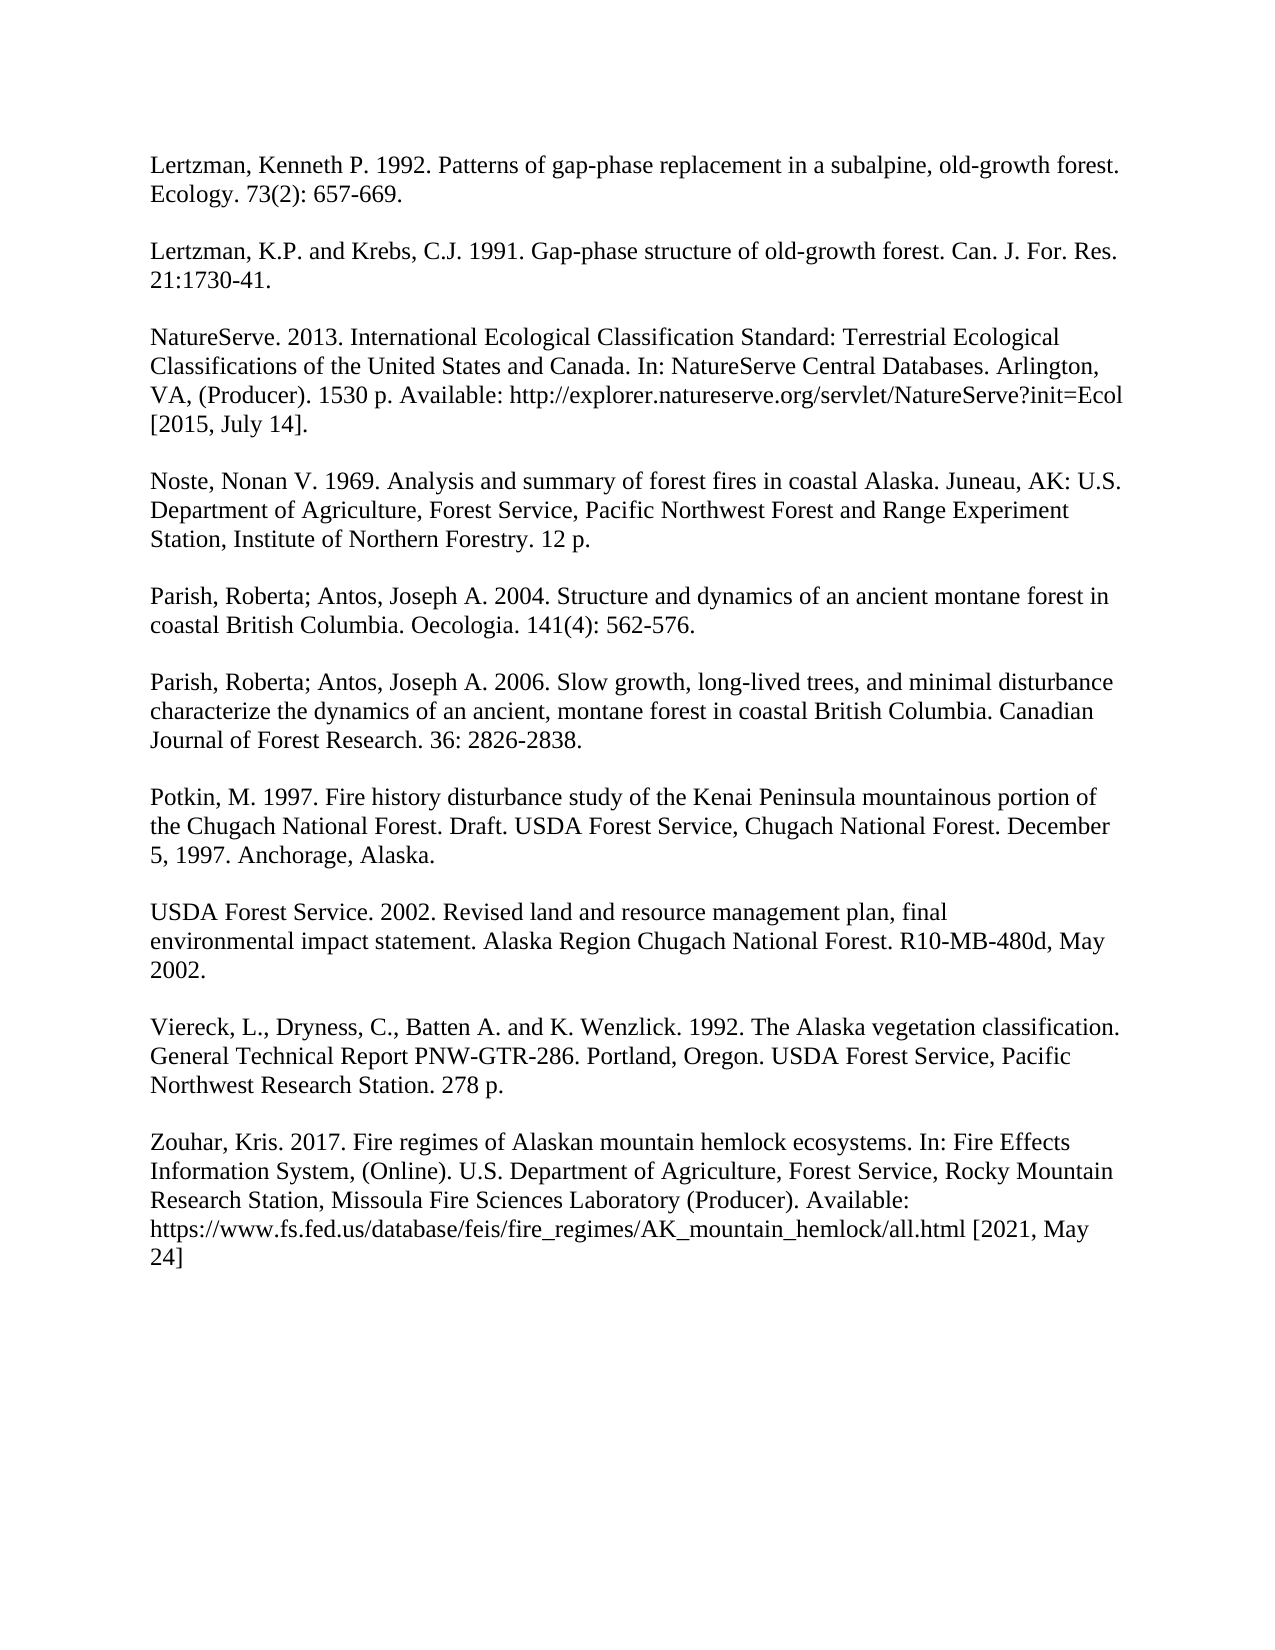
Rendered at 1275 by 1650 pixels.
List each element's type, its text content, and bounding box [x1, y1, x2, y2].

text Noste, Nonan V. 1969. Analysis and summary of forest fires in coastal Alaska. Juneau, AK: U.S. Department of Agriculture, Forest Service, Pacific Northwest Forest and Range Experiment Station, Institute of Northern Forestry. 12 p. [150, 466, 1125, 552]
text Parish, Roberta; Antos, Joseph A. 2004. Structure and dynamics of an ancient montane forest in coastal British Columbia. Oecologia. 141(4): 562-576. [150, 581, 1125, 639]
text Lertzman, Kenneth P. 1992. Patterns of gap-phase replacement in a subalpine, old-growth forest. Ecology. 73(2): 657-669. [150, 150, 1125, 207]
text Viereck, L., Dryness, C., Batten A. and K. Wenzlick. 1992. The Alaska vegetation classification. General Technical Report PNW-GTR-286. Portland, Oregon. USDA Forest Service, Pacific Northwest Research Station. 278 p. [150, 1012, 1125, 1099]
text USDA Forest Service. 2002. Revised land and resource management plan, final [150, 897, 1125, 926]
text Lertzman, K.P. and Krebs, C.J. 1991. Gap-phase structure of old-growth forest. Can. J. For. Res. 21:1730-41. [150, 236, 1125, 294]
text NatureServe. 2013. International Ecological Classification Standard: Terrestrial Ecological Classifications of the United States and Canada. In: NatureServe Central Databases. Arlington, VA, (Producer). 1530 p. Available: http://explorer.natureserve.org/servlet/NatureServe?init=Ecol [2015, July 14]. [150, 322, 1125, 437]
text Parish, Roberta; Antos, Joseph A. 2006. Slow growth, long-lived trees, and minimal disturbance characterize the dynamics of an ancient, montane forest in coastal British Columbia. Canadian Journal of Forest Research. 36: 2826-2838. [150, 667, 1125, 754]
text Zouhar, Kris. 2017. Fire regimes of Alaskan mountain hemlock ecosystems. In: Fire Effects Information System, (Online). U.S. Department of Agriculture, Forest Service, Rocky Mountain Research Station, Missoula Fire Sciences Laboratory (Producer). Available: https://www.fs.fed.us/database/feis/fire_regimes/AK_mountain_hemlock/all.html [2021, May 24] [150, 1127, 1125, 1271]
text Potkin, M. 1997. Fire history disturbance study of the Kenai Peninsula mountainous portion of the Chugach National Forest. Draft. USDA Forest Service, Chugach National Forest. December 5, 1997. Anchorage, Alaska. [150, 782, 1125, 869]
text environmental impact statement. Alaska Region Chugach National Forest. R10-MB-480d, May 2002. [150, 926, 1125, 984]
